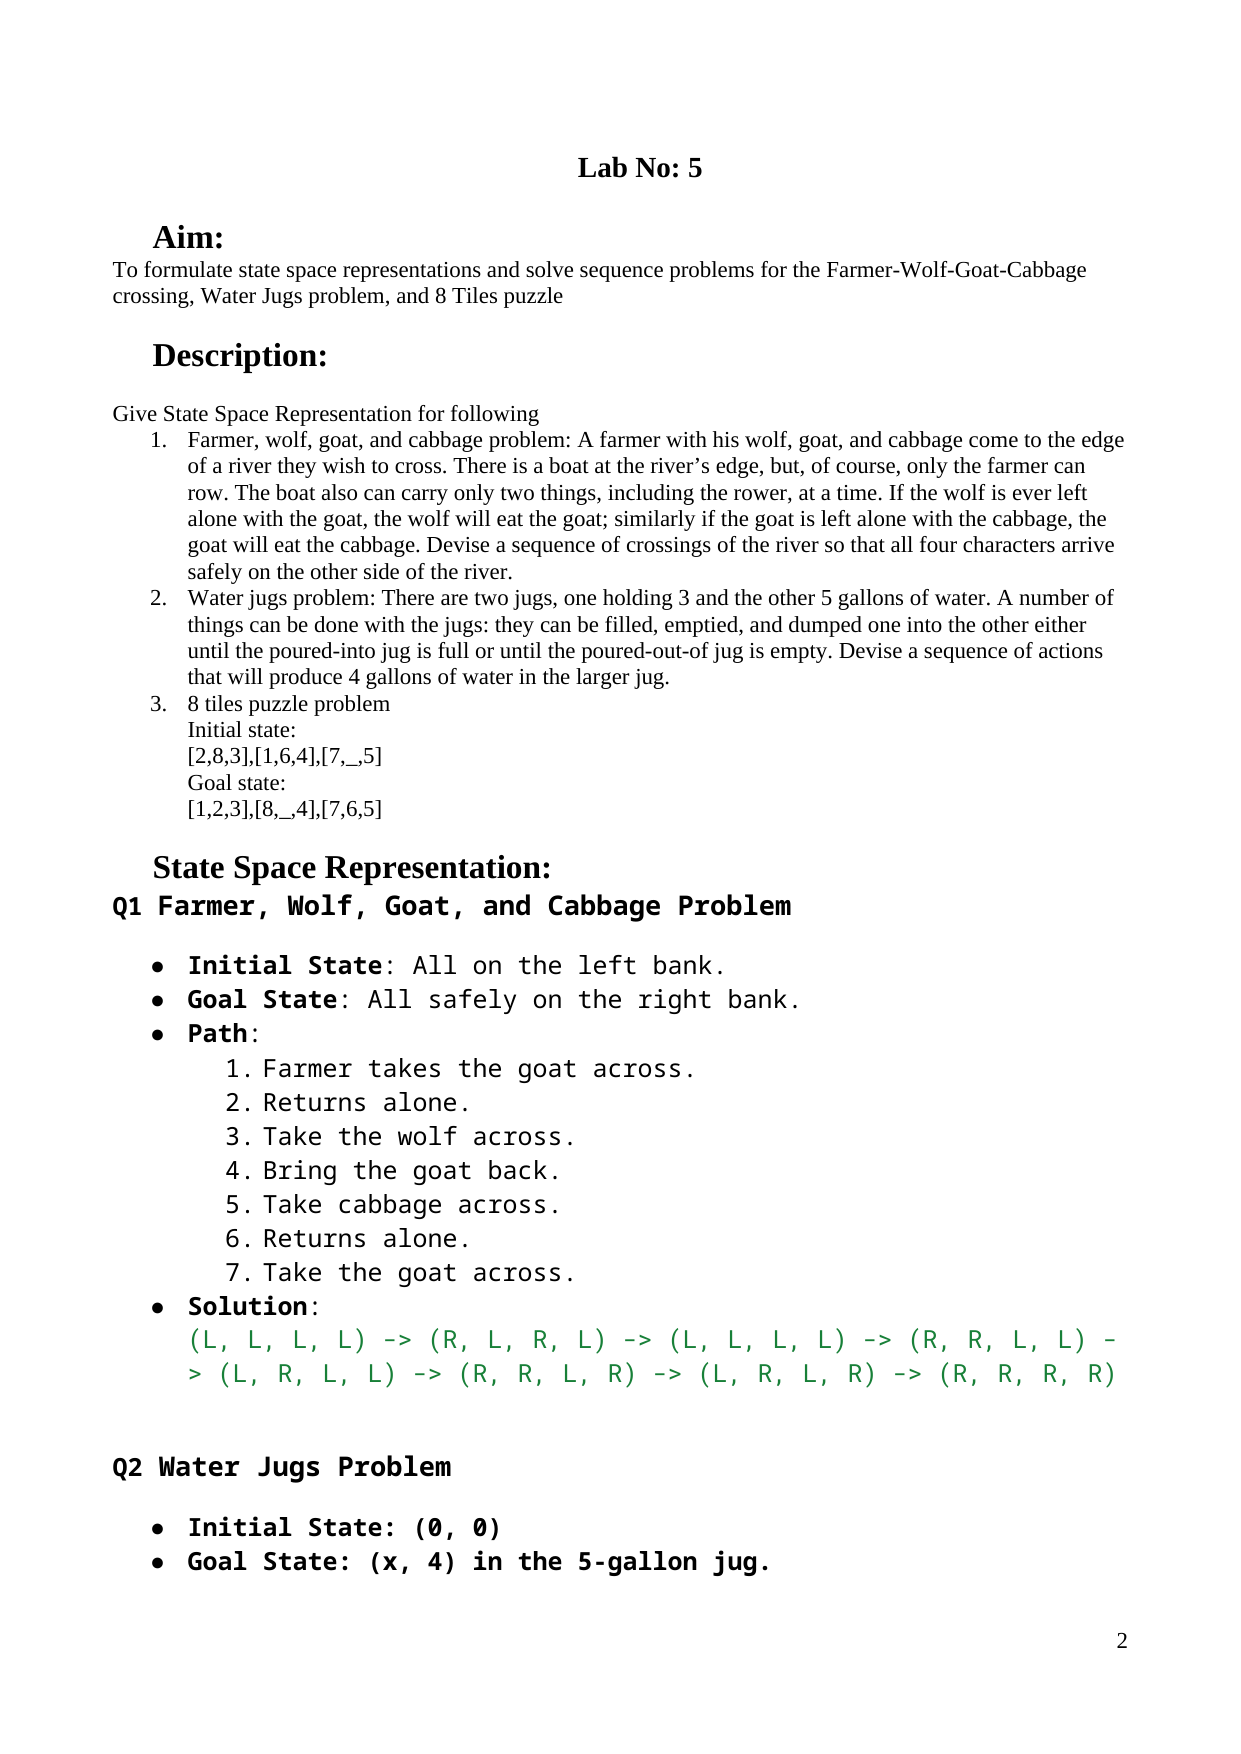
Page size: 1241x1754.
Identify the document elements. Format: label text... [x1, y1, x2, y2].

list Initial State: All on the left bank. [150, 948, 1128, 982]
list Water jugs problem: There are two jugs, one holding 3 and the other 5 gallons of water. A number of things can be done with the jugs: they can be filled, emptied, and dumped one into the other either until the poured-into jug is full or until the poured-out-of jug is empty. Devise a sequence of actions that will produce 4 gallons of water in the larger jug. [150, 584, 1128, 690]
list Solution: (L, L, L, L) -> (R, L, R, L) -> (L, L, L, L) -> (R, R, L, L) -> (L, R, L, L) -> (R, R, L, R) -> (L, R, L, R) -> (R, R, R, R) [150, 1289, 1128, 1389]
list Goal State: All safely on the right bank. [150, 982, 1128, 1016]
text Give State Space Representation for following [112, 400, 1128, 426]
text Goal state: [187, 769, 1128, 795]
subtitle Lab No: 5 [132, 150, 1128, 183]
list Take cabbage across. [225, 1186, 1128, 1221]
list Take the wolf across. [225, 1118, 1128, 1152]
list Goal State: (x, 4) in the 5-gallon jug. [150, 1544, 1128, 1578]
list Farmer takes the goat across. [225, 1050, 1128, 1084]
text Initial state: [187, 716, 1128, 742]
text Q1 Farmer, Wolf, Goat, and Cabbage Problem [112, 886, 1128, 923]
text [1,2,3],[8,_,4],[7,6,5] [187, 795, 1128, 821]
list Returns alone. [225, 1221, 1128, 1254]
list 8 tiles puzzle problem [150, 690, 1128, 716]
list Initial State: (0, 0) [150, 1510, 1128, 1544]
text [2,8,3],[1,6,4],[7,_,5] [187, 742, 1128, 769]
list Returns alone. [225, 1084, 1128, 1118]
list Take the goat across. [225, 1254, 1128, 1289]
list Path: [150, 1016, 1128, 1050]
list Farmer, wolf, goat, and cabbage problem: A farmer with his wolf, goat, and cabbage come to the edge of a river they wish to cross. There is a boat at the river’s edge, but, of course, only the farmer can row. The boat also can carry only two things, including the rower, at a time. If the wolf is ever left alone with the goat, the wolf will eat the goat; similarly if the goat is left alone with the cabbage, the goat will eat the cabbage. Devise a sequence of crossings of the river so that all four characters arrive safely on the other side of the river. [150, 426, 1128, 584]
subtitle Description: [132, 335, 1128, 373]
subtitle Aim: [132, 218, 1128, 256]
subtitle State Space Representation: [132, 848, 1128, 886]
text Q2 Water Jugs Problem [112, 1448, 1128, 1485]
list Bring the goat back. [225, 1152, 1128, 1186]
text To formulate state space representations and solve sequence problems for the Farmer-Wolf-Goat-Cabbage crossing, Water Jugs problem, and 8 Tiles puzzle [112, 256, 1128, 309]
